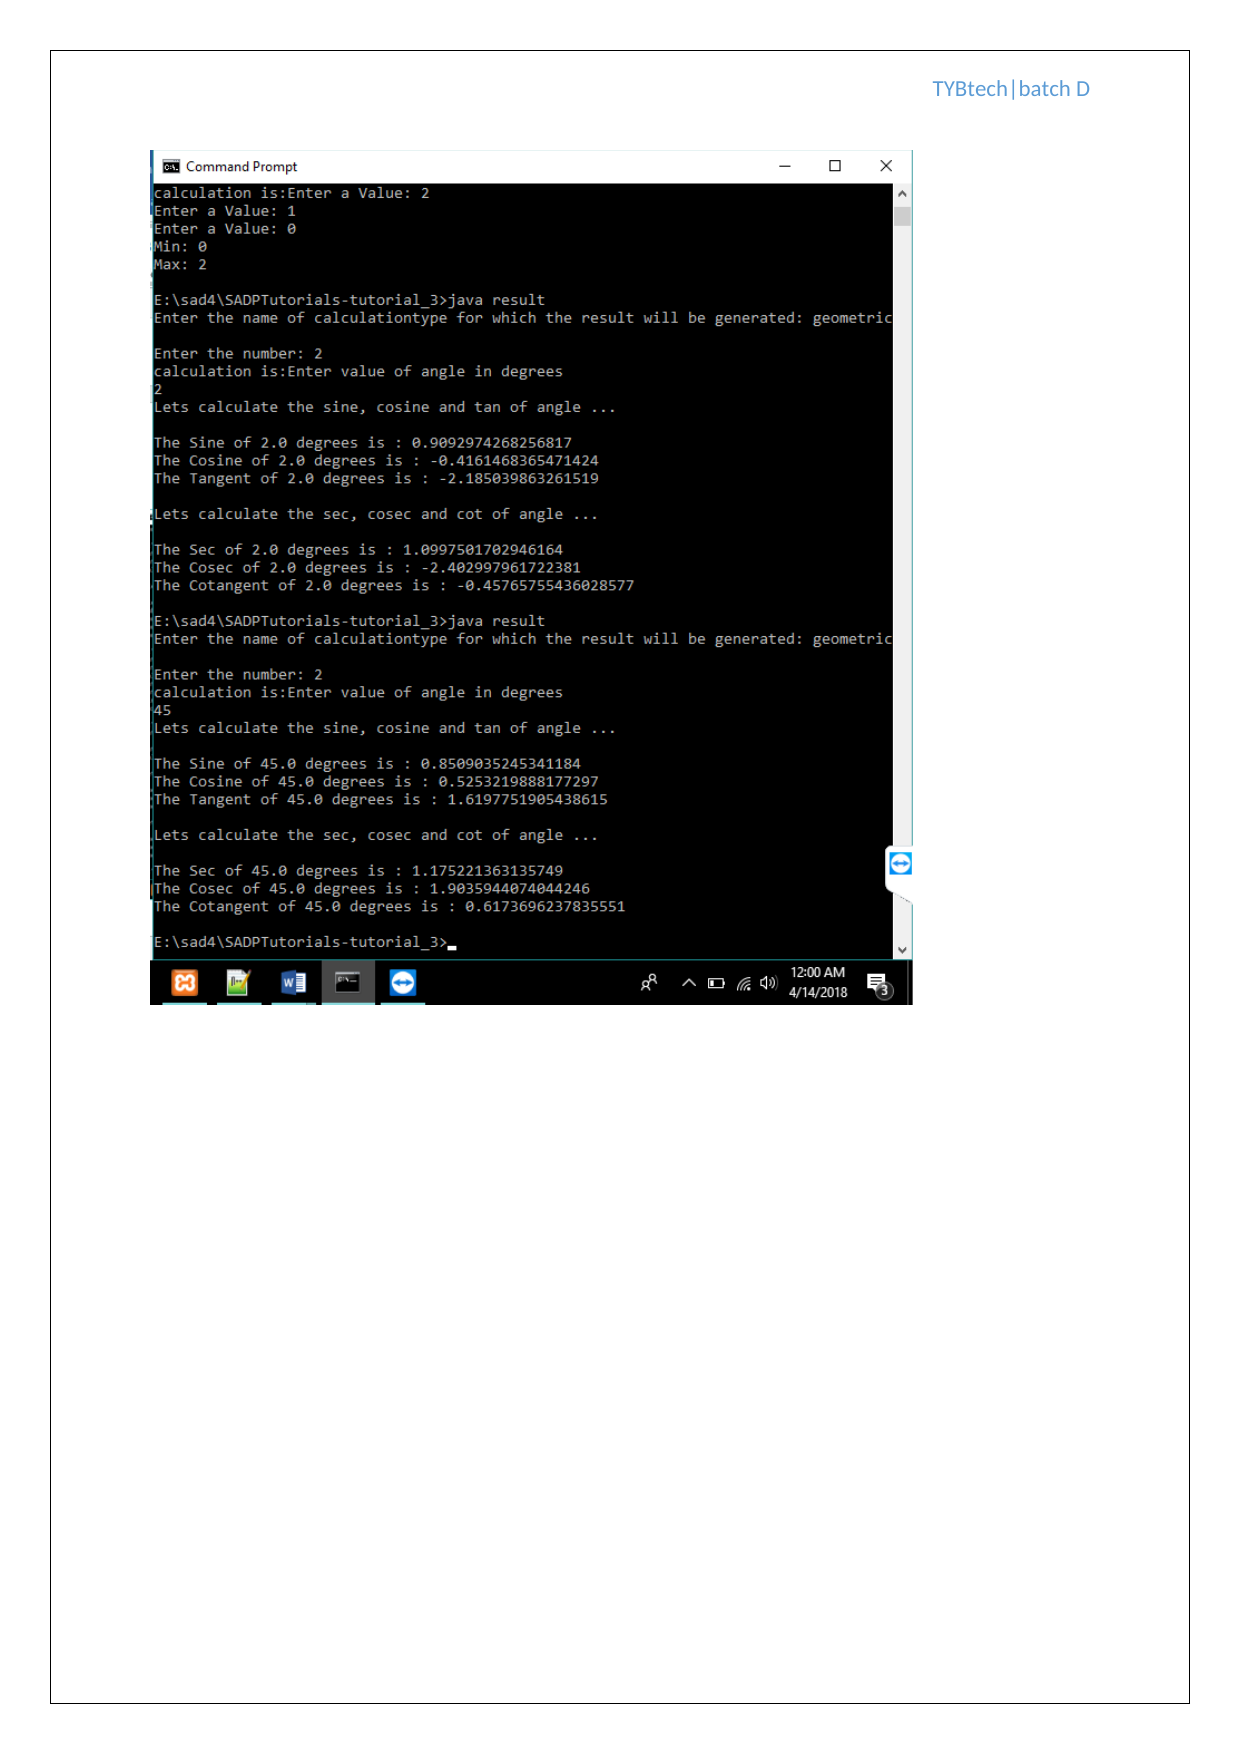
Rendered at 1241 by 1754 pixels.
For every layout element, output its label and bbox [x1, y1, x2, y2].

picture [150, 150, 913, 1005]
